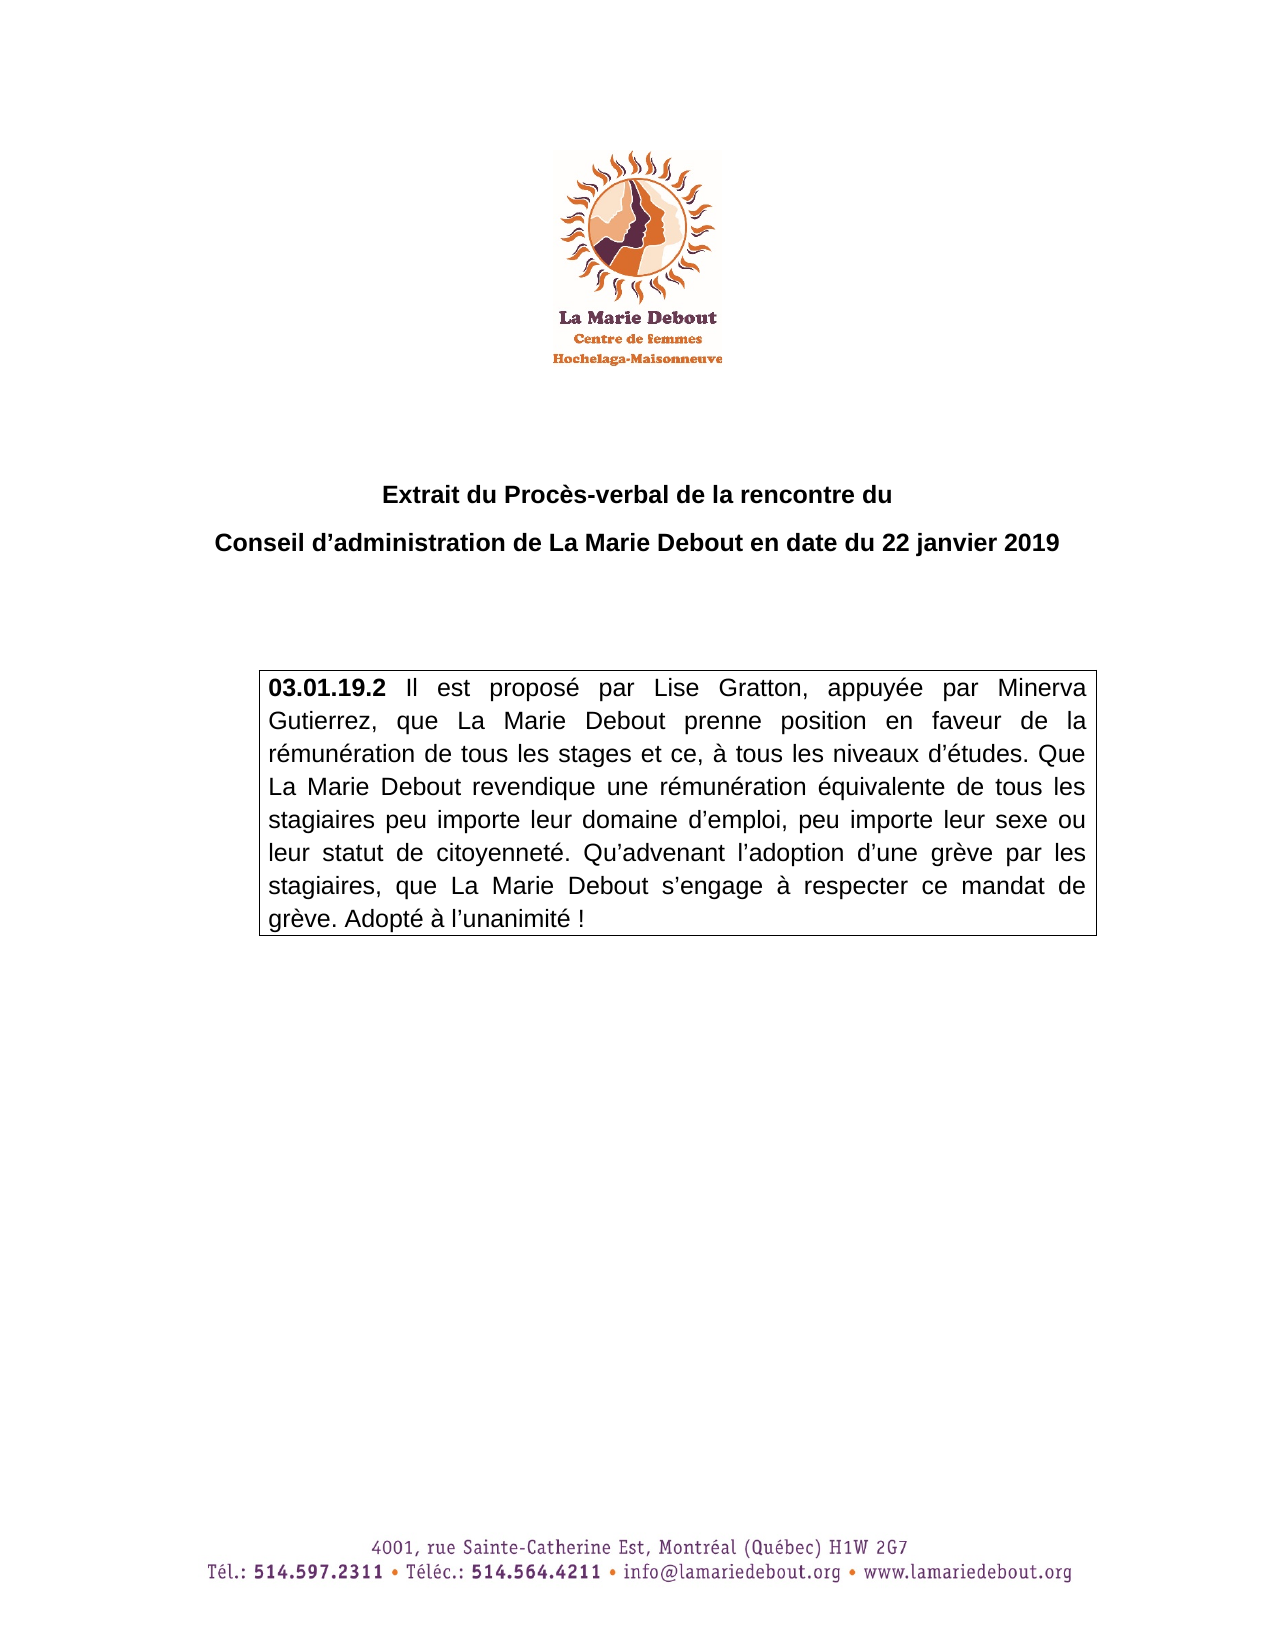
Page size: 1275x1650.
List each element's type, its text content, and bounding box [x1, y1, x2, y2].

text Conseil d’administration de La Marie Debout en date du 22 janvier 2019 [187, 528, 1087, 557]
text 03.01.19.2 Il est proposé par Lise Gratton, appuyée par Minerva Gutierrez, que La Marie Debout prenne position en faveur de la rémunération de tous les stages et ce, à tous les niveaux d’études. Que La Marie Debout revendique une rémunération équivalente de tous les stagiaires peu importe leur domaine d’emploi, peu importe leur sexe ou leur statut de citoyenneté. Qu’advenant l’adoption d’une grève par les stagiaires, que La Marie Debout s’engage à respecter ce mandat de grève. Adopté à l’unanimité ! [260, 671, 1096, 935]
picture [552, 150, 723, 367]
picture [187, 1522, 1088, 1594]
text Extrait du Procès-verbal de la rencontre du [187, 481, 1087, 509]
